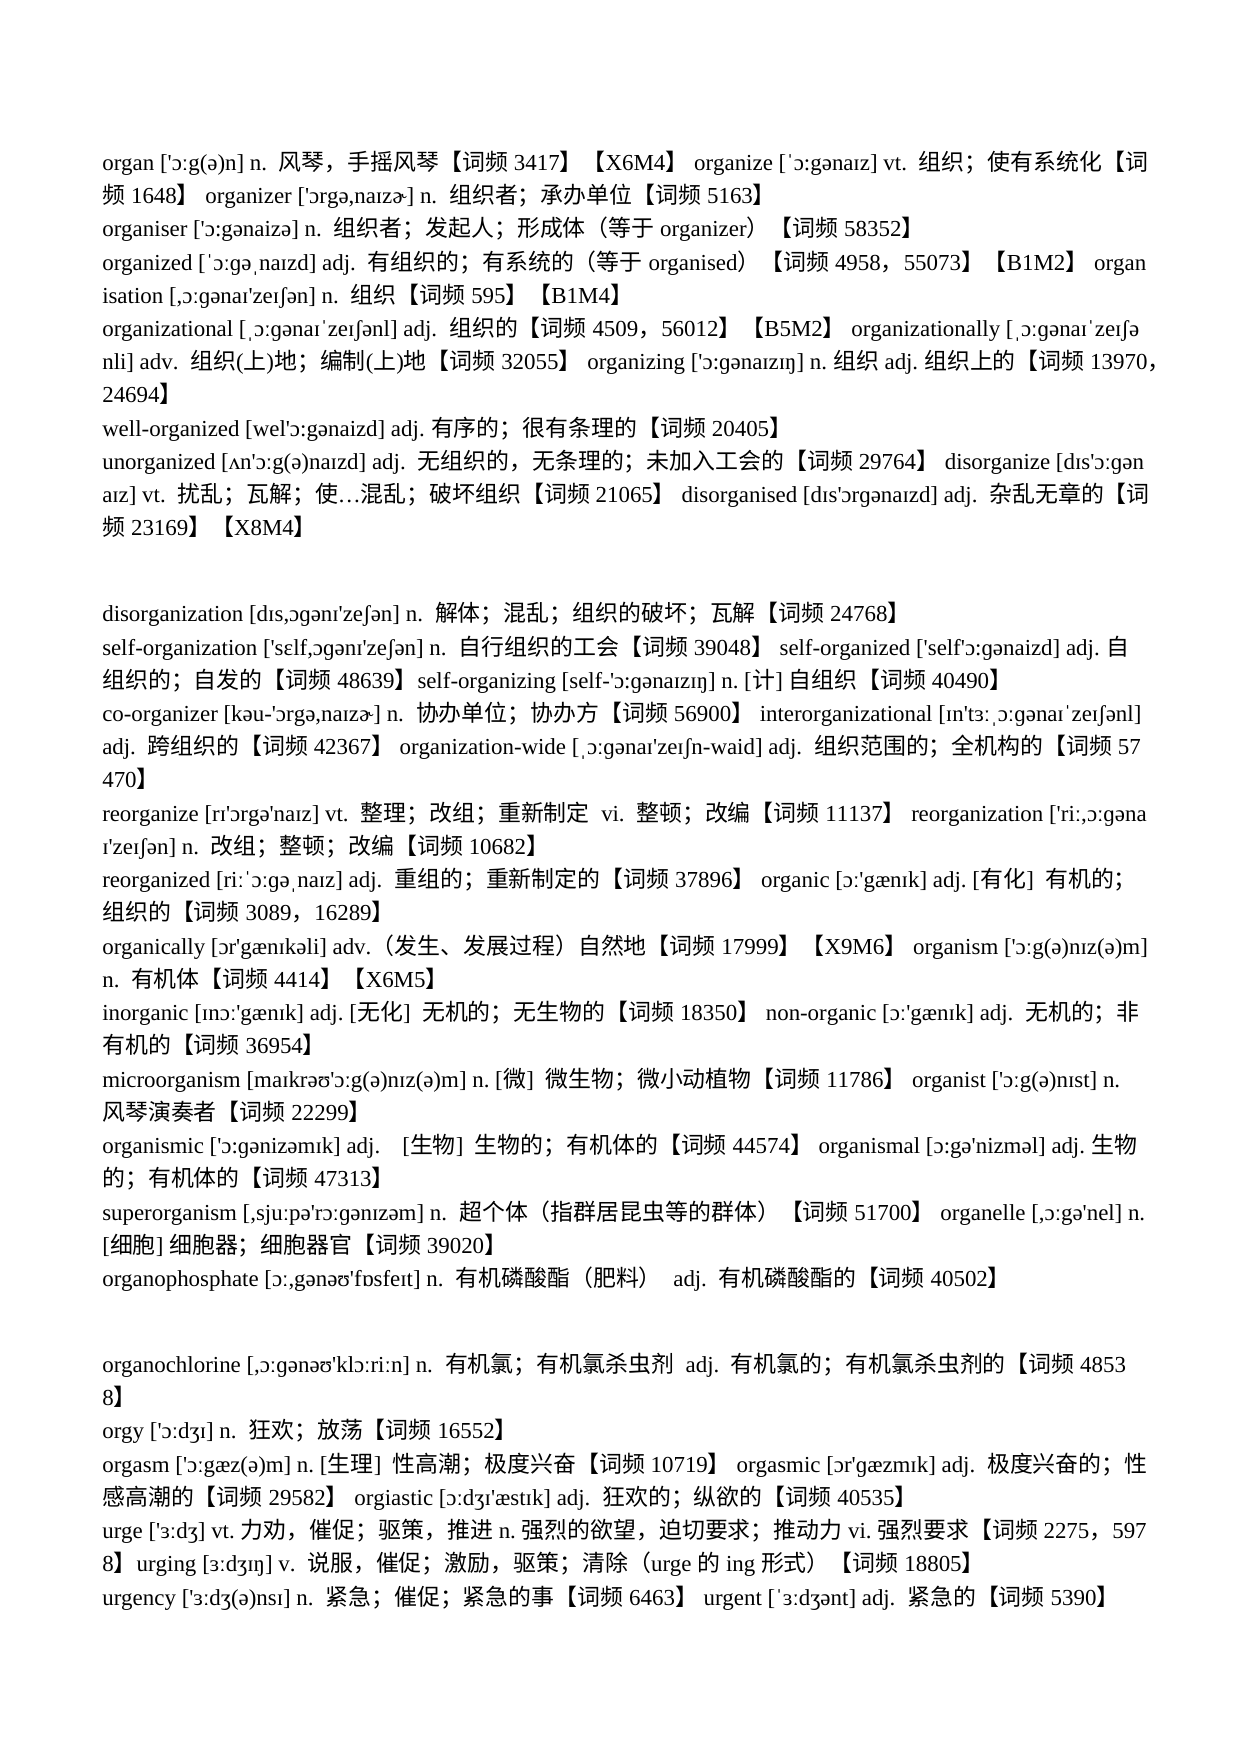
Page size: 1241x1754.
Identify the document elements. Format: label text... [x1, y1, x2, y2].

text inorganic [ɪnɔː'gænɪk] adj. [无化] 无机的；无生物的【词频 18350】 non-organic [ɔː'gænɪk] adj. 无机的；非有机的【词频 36954】 [102, 994, 1151, 1060]
text organized [ˈɔːɡəˌnaɪzd] adj. 有组织的；有系统的（等于 organised）【词频 4958，55073】【B1M2】 organisation [,ɔːɡənaɪ'zeɪʃən] n. 组织【词频 595】【B1M4】 [102, 243, 1151, 310]
text urge ['ɜːdʒ] vt. 力劝，催促；驱策，推进 n. 强烈的欲望，迫切要求；推动力 vi. 强烈要求【词频 2275，5978】urging [ɜːdʒɪŋ] v. 说服，催促；激励，驱策；清除（urge 的 ing 形式）【词频 18805】 [102, 1512, 1151, 1578]
text self-organization ['sɛlf,ɔɡənɪ'zeʃən] n. 自行组织的工会【词频 39048】 self-organized ['self'ɔ:ɡənaizd] adj. 自组织的；自发的【词频 48639】self-organizing [self-'ɔ:ɡənaɪzɪŋ] n. [计] 自组织【词频 40490】 [102, 628, 1151, 695]
text orgy ['ɔːdʒɪ] n. 狂欢；放荡【词频 16552】 [102, 1412, 1151, 1445]
text reorganize [rɪ'ɔrgə'naɪz] vt. 整理；改组；重新制定 vi. 整顿；改编【词频 11137】 reorganization ['riː,ɔːɡənaɪ'zeɪʃən] n. 改组；整顿；改编【词频 10682】 [102, 794, 1151, 861]
text microorganism [maɪkrəʊ'ɔːg(ə)nɪz(ə)m] n. [微] 微生物；微小动植物【词频 11786】 organist ['ɔːg(ə)nɪst] n. 风琴演奏者【词频 22299】 [102, 1060, 1151, 1127]
text organochlorine [,ɔːɡənəʊ'klɔːriːn] n. 有机氯；有机氯杀虫剂 adj. 有机氯的；有机氯杀虫剂的【词频 48538】 [102, 1346, 1151, 1412]
text superorganism [,sjuːpə'rɔːɡənɪzəm] n. 超个体（指群居昆虫等的群体）【词频 51700】 organelle [,ɔːgə'nel] n. [细胞] 细胞器；细胞器官【词频 39020】 [102, 1193, 1151, 1260]
text co-organizer [kəu-'ɔrgə,naɪzɚ] n. 协办单位；协办方【词频 56900】 interorganizational [ɪn'tɜːˌɔːɡənaɪˈzeɪʃənl] adj. 跨组织的【词频 42367】 organization-wide [ˌɔːɡənaɪ'zeɪʃn-waid] adj. 组织范围的；全机构的【词频 57470】 [102, 695, 1151, 794]
text organiser ['ɔ:gənaizə] n. 组织者；发起人；形成体（等于 organizer）【词频 58352】 [102, 210, 1151, 243]
text disorganization [dɪs,ɔɡənɪ'zeʃən] n. 解体；混乱；组织的破坏；瓦解【词频 24768】 [102, 595, 1151, 628]
text unorganized [ʌn'ɔːg(ə)naɪzd] adj. 无组织的，无条理的；未加入工会的【词频 29764】 disorganize [dɪs'ɔːɡənaɪz] vt. 扰乱；瓦解；使…混乱；破坏组织【词频 21065】 disorganised [dɪs'ɔrɡənaɪzd] adj. 杂乱无章的【词频 23169】【X8M4】 [102, 443, 1151, 542]
text organically [ɔr'gænɪkəli] adv.（发生、发展过程）自然地【词频 17999】【X9M6】 organism ['ɔːg(ə)nɪz(ə)m] n. 有机体【词频 4414】【X6M5】 [102, 927, 1151, 994]
text orgasm ['ɔːgæz(ə)m] n. [生理] 性高潮；极度兴奋【词频 10719】 orgasmic [ɔr'ɡæzmɪk] adj. 极度兴奋的；性感高潮的【词频 29582】 orgiastic [ɔːdʒɪ'æstɪk] adj. 狂欢的；纵欲的【词频 40535】 [102, 1445, 1151, 1512]
text organizational [ˌɔːɡənaɪˈzeɪʃənl] adj. 组织的【词频 4509，56012】【B5M2】 organizationally [ˌɔːɡənaɪˈzeɪʃənli] adv. 组织(上)地；编制(上)地【词频 32055】 organizing ['ɔ:ɡənaɪzɪŋ] n. 组织 adj. 组织上的【词频 13970，24694】 [102, 310, 1151, 409]
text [102, 1578, 1151, 1612]
text organ ['ɔːg(ə)n] n. 风琴，手摇风琴【词频 3417】【X6M4】 organize [ˈɔ:gənaɪz] vt. 组织；使有系统化【词频 1648】 organizer ['ɔrgə,naɪzɚ] n. 组织者；承办单位【词频 5163】 [102, 144, 1151, 210]
text reorganized [riːˈɔːɡəˌnaɪz] adj. 重组的；重新制定的【词频 37896】 organic [ɔː'gænɪk] adj. [有化] 有机的；组织的【词频 3089，16289】 [102, 861, 1151, 927]
text organophosphate [ɔː,gənəʊ'fɒsfeɪt] n. 有机磷酸酯（肥料） adj. 有机磷酸酯的【词频 40502】 [102, 1260, 1151, 1293]
text well-organized [wel'ɔ:gənaizd] adj. 有序的；很有条理的【词频 20405】 [102, 409, 1151, 443]
text organismic ['ɔ:ɡənizəmɪk] adj. [生物] 生物的；有机体的【词频 44574】 organismal [ɔ:gə'nizməl] adj. 生物的；有机体的【词频 47313】 [102, 1127, 1151, 1193]
